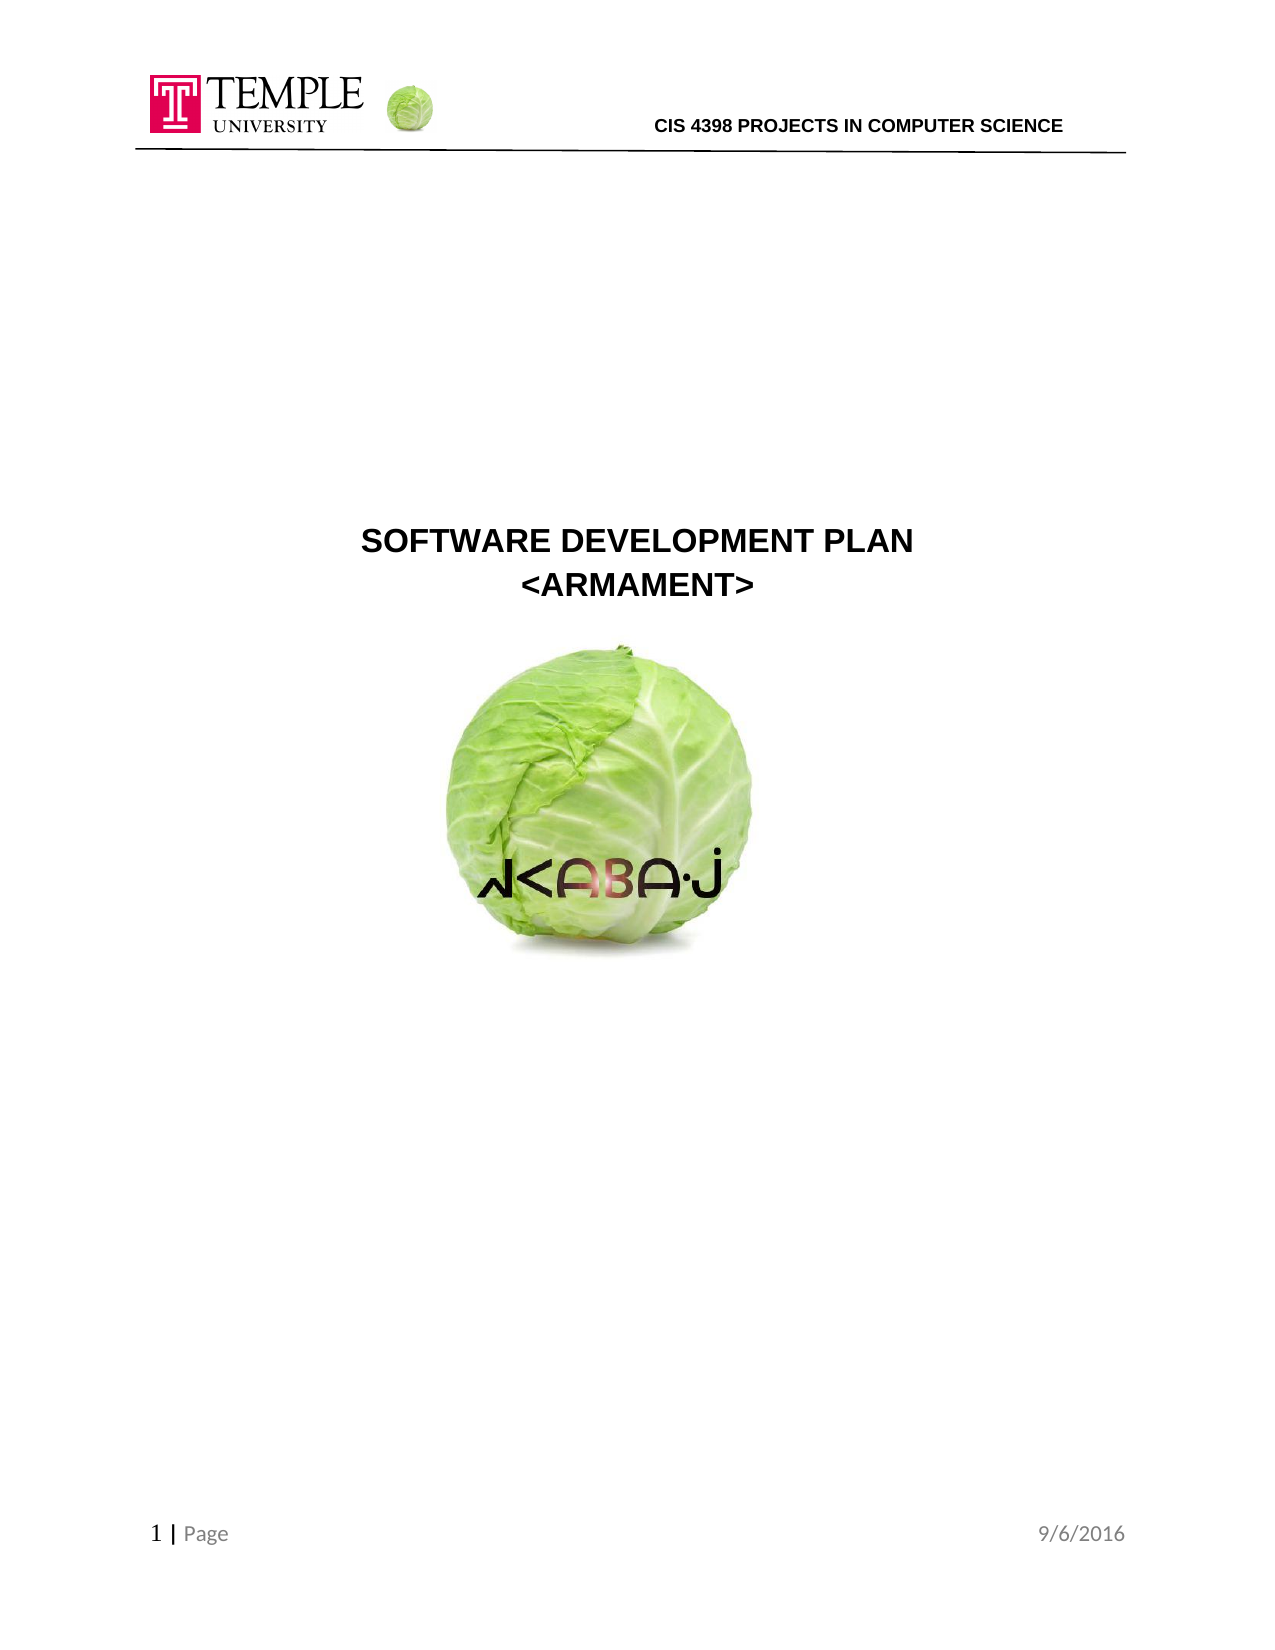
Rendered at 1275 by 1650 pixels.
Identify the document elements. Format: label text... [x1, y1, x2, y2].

text SOFTWARE DEVELOPMENT PLAN [150, 521, 1125, 559]
picture [150, 75, 364, 133]
text <ARMAMENT> [150, 565, 1125, 604]
picture [384, 80, 437, 133]
picture [427, 610, 780, 963]
